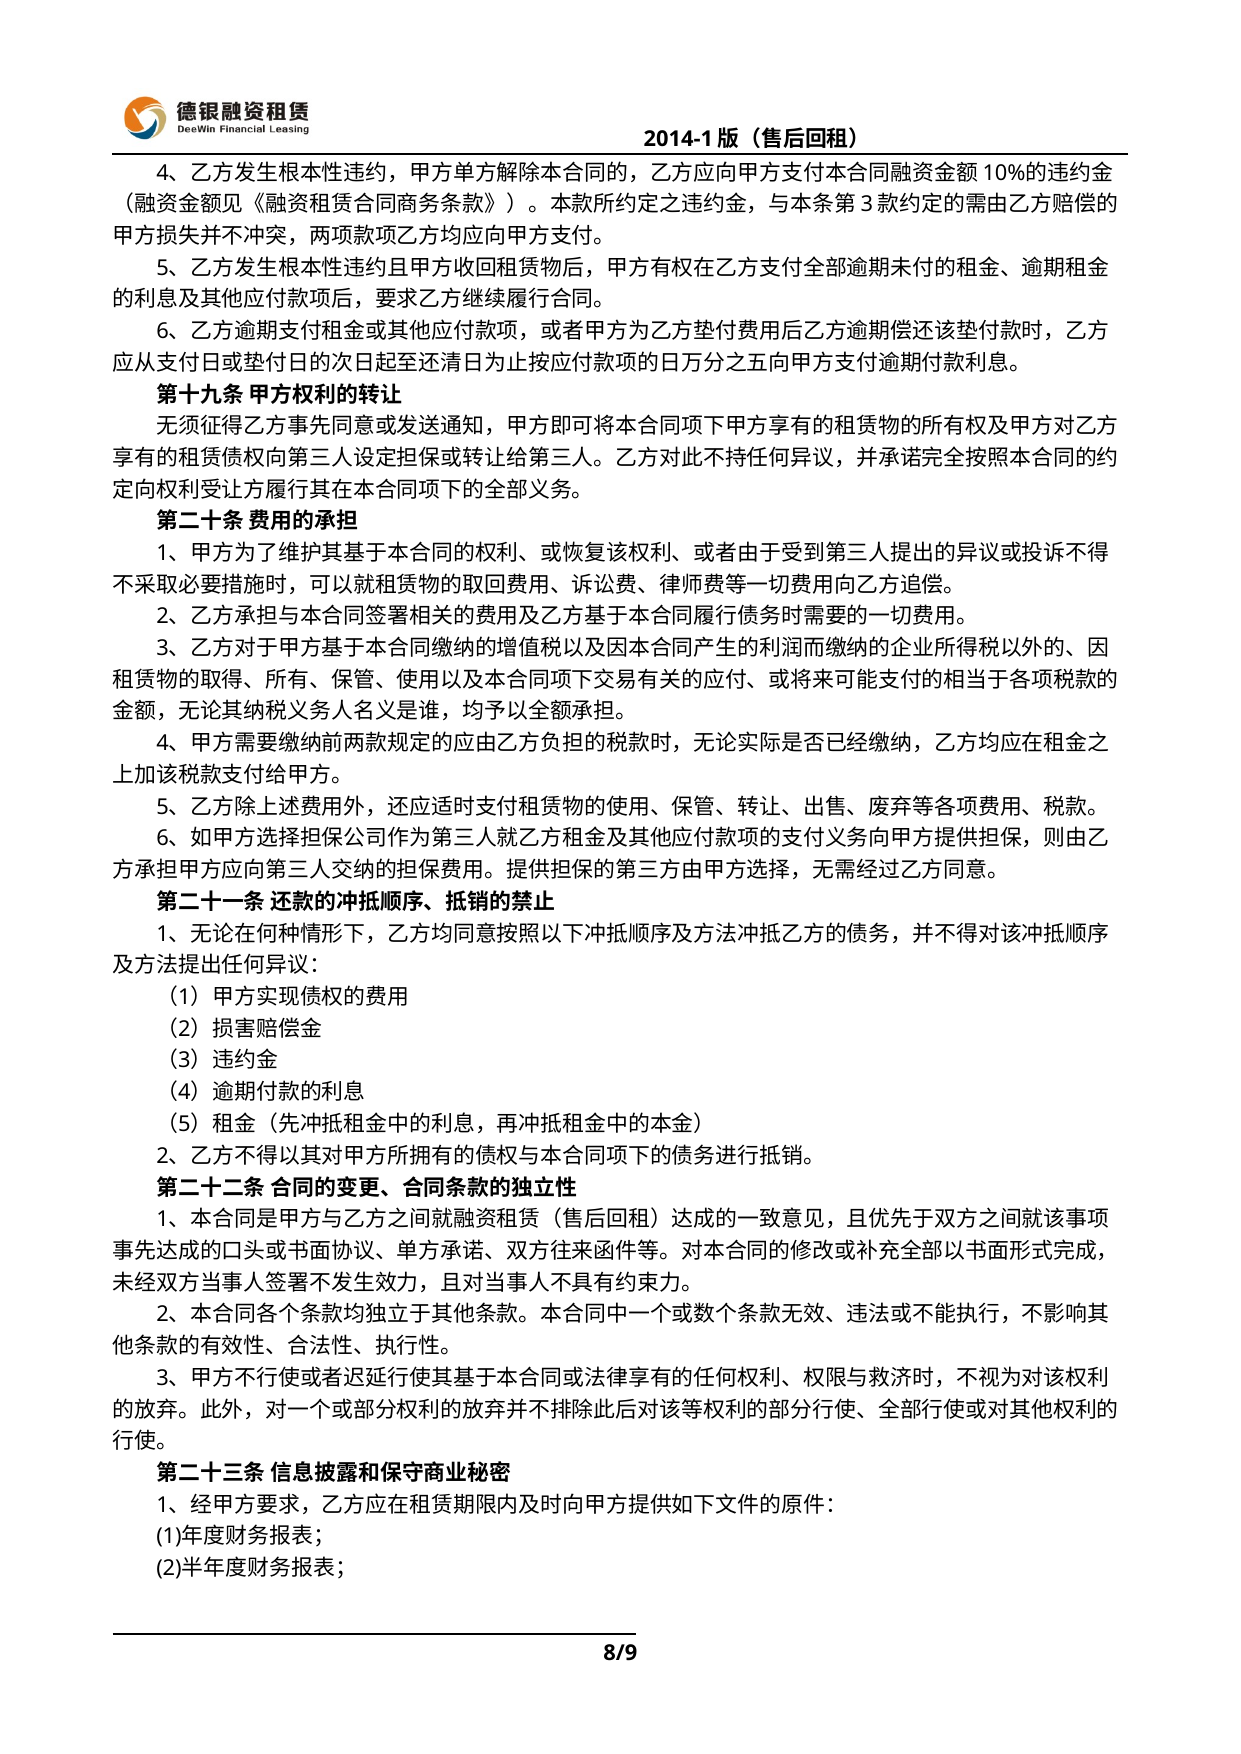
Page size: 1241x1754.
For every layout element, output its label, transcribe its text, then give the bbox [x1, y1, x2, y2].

text 5、乙方除上述费用外，还应适时支付租赁物的使用、保管、转让、出售、废弃等各项费用、税款。 [112, 789, 1128, 820]
text 无须征得乙方事先同意或发送通知，甲方即可将本合同项下甲方享有的租赁物的所有权及甲方对乙方享有的租赁债权向第三人设定担保或转让给第三人。乙方对此不持任何异议，并承诺完全按照本合同的约定向权利受让方履行其在本合同项下的全部义务。 [112, 408, 1128, 503]
text 第十九条 甲方权利的转让 [112, 377, 1128, 408]
text （3）违约金 [112, 1042, 1128, 1074]
text 6、如甲方选择担保公司作为第三人就乙方租金及其他应付款项的支付义务向甲方提供担保，则由乙方承担甲方应向第三人交纳的担保费用。提供担保的第三方由甲方选择，无需经过乙方同意。 [112, 820, 1128, 884]
text 第二十条 费用的承担 [112, 503, 1128, 535]
text 第二十三条 信息披露和保守商业秘密 [112, 1455, 1128, 1487]
text 第二十二条 合同的变更、合同条款的独立性 [112, 1169, 1128, 1201]
text 1、甲方为了维护其基于本合同的权利、或恢复该权利、或者由于受到第三人提出的异议或投诉不得不采取必要措施时，可以就租赁物的取回费用、诉讼费、律师费等一切费用向乙方追偿。 [112, 535, 1128, 598]
text (1)年度财务报表； [112, 1518, 1128, 1550]
text 1、经甲方要求，乙方应在租赁期限内及时向甲方提供如下文件的原件： [112, 1487, 1128, 1518]
text (2)半年度财务报表； [112, 1550, 1128, 1582]
text 第二十一条 还款的冲抵顺序、抵销的禁止 [112, 884, 1128, 916]
text 3、甲方不行使或者迟延行使其基于本合同或法律享有的任何权利、权限与救济时，不视为对该权利的放弃。此外，对一个或部分权利的放弃并不排除此后对该等权利的部分行使、全部行使或对其他权利的行使。 [112, 1360, 1128, 1455]
text 2、本合同各个条款均独立于其他条款。本合同中一个或数个条款无效、违法或不能执行，不影响其他条款的有效性、合法性、执行性。 [112, 1296, 1128, 1360]
text （1）甲方实现债权的费用 [112, 979, 1128, 1011]
text 1、无论在何种情形下，乙方均同意按照以下冲抵顺序及方法冲抵乙方的债务，并不得对该冲抵顺序及方法提出任何异议： [112, 916, 1128, 979]
text 1、本合同是甲方与乙方之间就融资租赁（售后回租）达成的一致意见，且优先于双方之间就该事项事先达成的口头或书面协议、单方承诺、双方往来函件等。对本合同的修改或补充全部以书面形式完成，未经双方当事人签署不发生效力，且对当事人不具有约束力。 [112, 1201, 1128, 1296]
text 5、乙方发生根本性违约且甲方收回租赁物后，甲方有权在乙方支付全部逾期未付的租金、逾期租金的利息及其他应付款项后，要求乙方继续履行合同。 [112, 250, 1128, 313]
text 3、乙方对于甲方基于本合同缴纳的增值税以及因本合同产生的利润而缴纳的企业所得税以外的、因租赁物的取得、所有、保管、使用以及本合同项下交易有关的应付、或将来可能支付的相当于各项税款的金额，无论其纳税义务人名义是谁，均予以全额承担。 [112, 630, 1128, 725]
text 6、乙方逾期支付租金或其他应付款项，或者甲方为乙方垫付费用后乙方逾期偿还该垫付款时，乙方应从支付日或垫付日的次日起至还清日为止按应付款项的日万分之五向甲方支付逾期付款利息。 [112, 313, 1128, 377]
text （2）损害赔偿金 [112, 1011, 1128, 1042]
text 4、甲方需要缴纳前两款规定的应由乙方负担的税款时，无论实际是否已经缴纳，乙方均应在租金之上加该税款支付给甲方。 [112, 725, 1128, 789]
text 2、乙方承担与本合同签署相关的费用及乙方基于本合同履行债务时需要的一切费用。 [112, 598, 1128, 630]
text （5）租金（先冲抵租金中的利息，再冲抵租金中的本金） [112, 1106, 1128, 1138]
text 2、乙方不得以其对甲方所拥有的债权与本合同项下的债务进行抵销。 [112, 1138, 1128, 1169]
picture [112, 88, 331, 147]
text 4、乙方发生根本性违约，甲方单方解除本合同的，乙方应向甲方支付本合同融资金额10%的违约金（融资金额见《融资租赁合同商务条款》）。本款所约定之违约金，与本条第3款约定的需由乙方赔偿的甲方损失并不冲突，两项款项乙方均应向甲方支付。 [112, 155, 1128, 250]
text （4）逾期付款的利息 [112, 1074, 1128, 1106]
